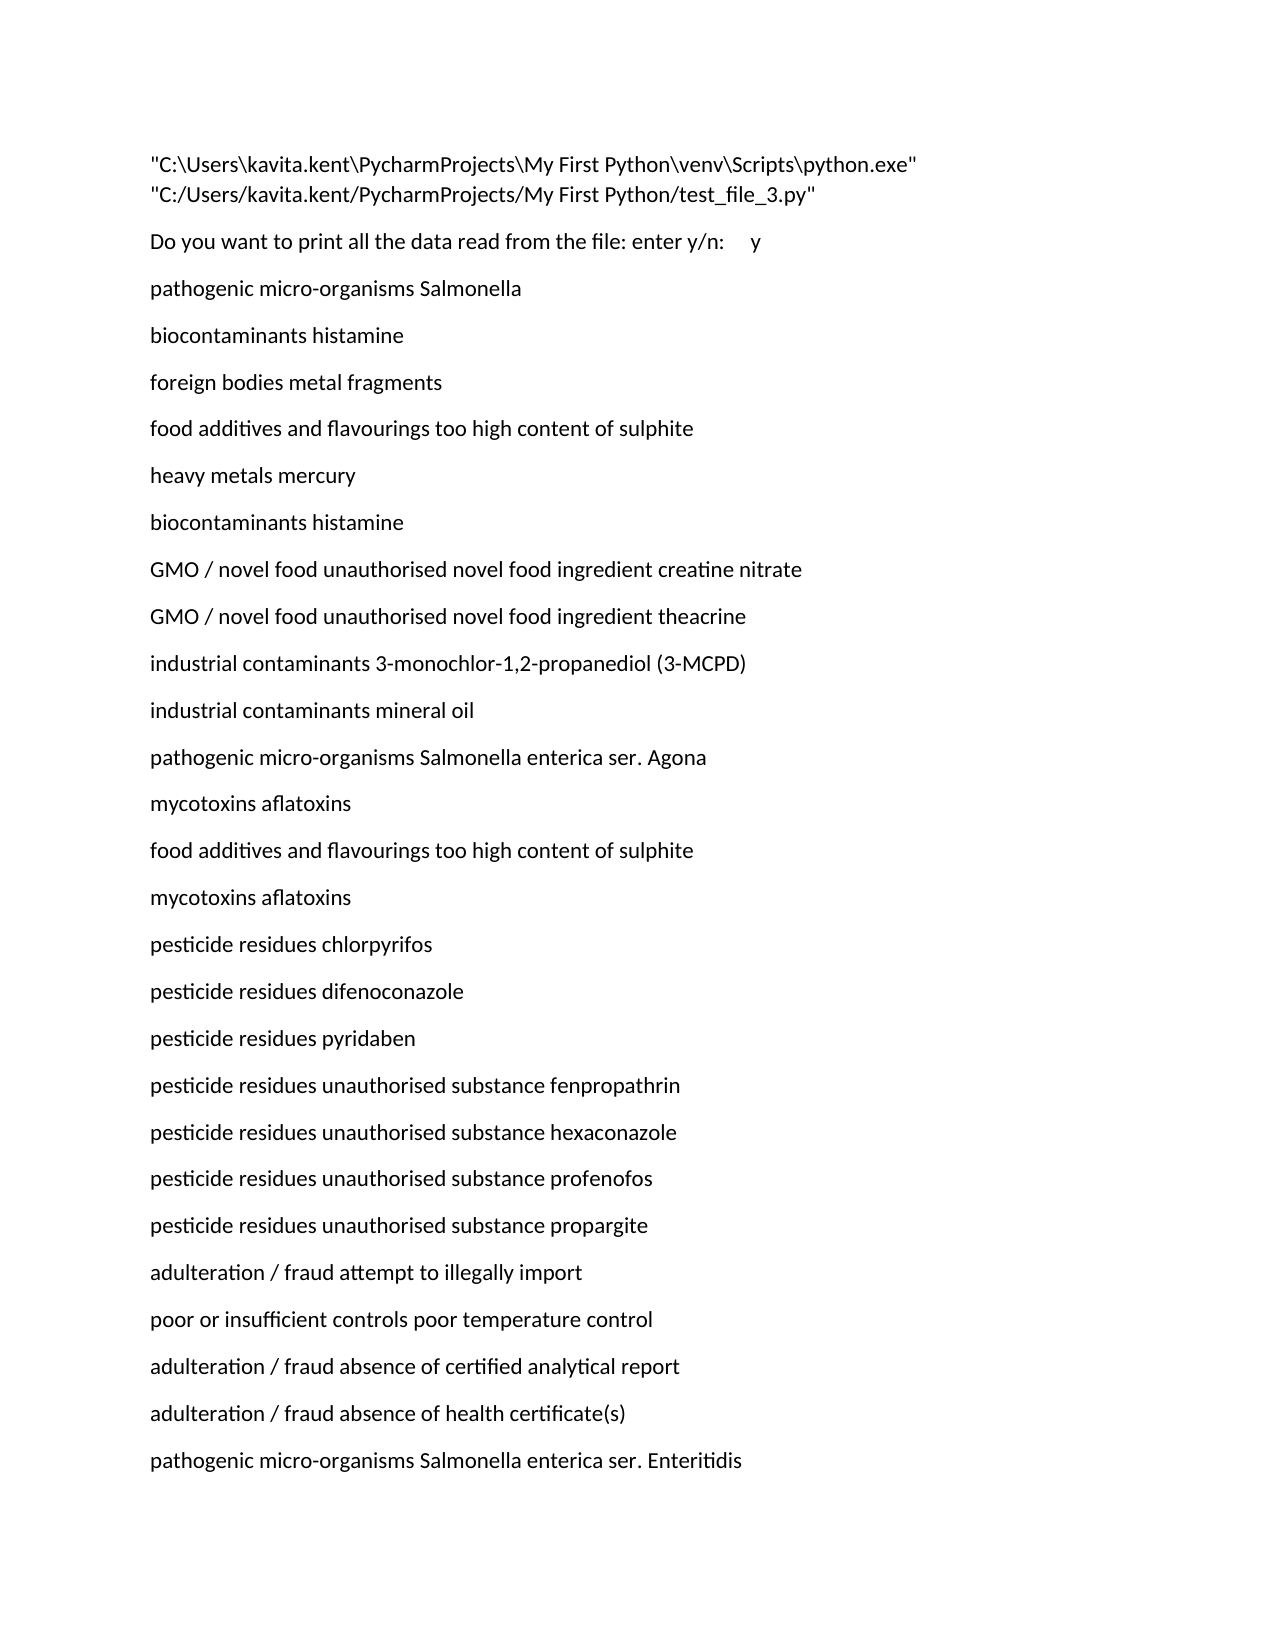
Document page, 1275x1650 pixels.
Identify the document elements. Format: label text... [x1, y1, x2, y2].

text pathogenic micro-organisms Salmonella enterica ser. Agona [150, 743, 1125, 771]
text pesticide residues difenoconazole [150, 977, 1125, 1005]
text food additives and flavourings too high content of sulphite [150, 414, 1125, 443]
text pathogenic micro-organisms Salmonella [150, 274, 1125, 302]
text pesticide residues unauthorised substance fenpropathrin [150, 1071, 1125, 1099]
text pesticide residues unauthorised substance profenofos [150, 1164, 1125, 1193]
text mycotoxins aflatoxins [150, 883, 1125, 911]
text mycotoxins aflatoxins [150, 789, 1125, 818]
text industrial contaminants mineral oil [150, 696, 1125, 724]
text adulteration / fraud attempt to illegally import [150, 1258, 1125, 1286]
text GMO / novel food unauthorised novel food ingredient theacrine [150, 602, 1125, 630]
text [150, 1399, 1125, 1427]
text biocontaminants histamine [150, 321, 1125, 349]
text food additives and flavourings too high content of sulphite [150, 836, 1125, 864]
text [150, 1352, 1125, 1380]
text pesticide residues unauthorised substance propargite [150, 1211, 1125, 1239]
text pesticide residues pyridaben [150, 1024, 1125, 1052]
text poor or insufficient controls poor temperature control [150, 1305, 1125, 1333]
text pathogenic micro-organisms Salmonella enterica ser. Enteritidis [150, 1446, 1125, 1474]
text GMO / novel food unauthorised novel food ingredient creatine nitrate [150, 555, 1125, 583]
text pesticide residues chlorpyrifos [150, 930, 1125, 958]
text pesticide residues unauthorised substance hexaconazole [150, 1118, 1125, 1146]
text "C:\Users\kavita.kent\PycharmProjects\My First Python\venv\Scripts\python.exe" "C:/Users/kavita.kent/PycharmProjects/My First Python/test_file_3.py" [150, 150, 1125, 208]
text Do you want to print all the data read from the file: enter y/n: y [150, 227, 1125, 255]
text foreign bodies metal fragments [150, 368, 1125, 396]
text heavy metals mercury [150, 461, 1125, 489]
text industrial contaminants 3-monochlor-1,2-propanediol (3-MCPD) [150, 649, 1125, 677]
text biocontaminants histamine [150, 508, 1125, 536]
